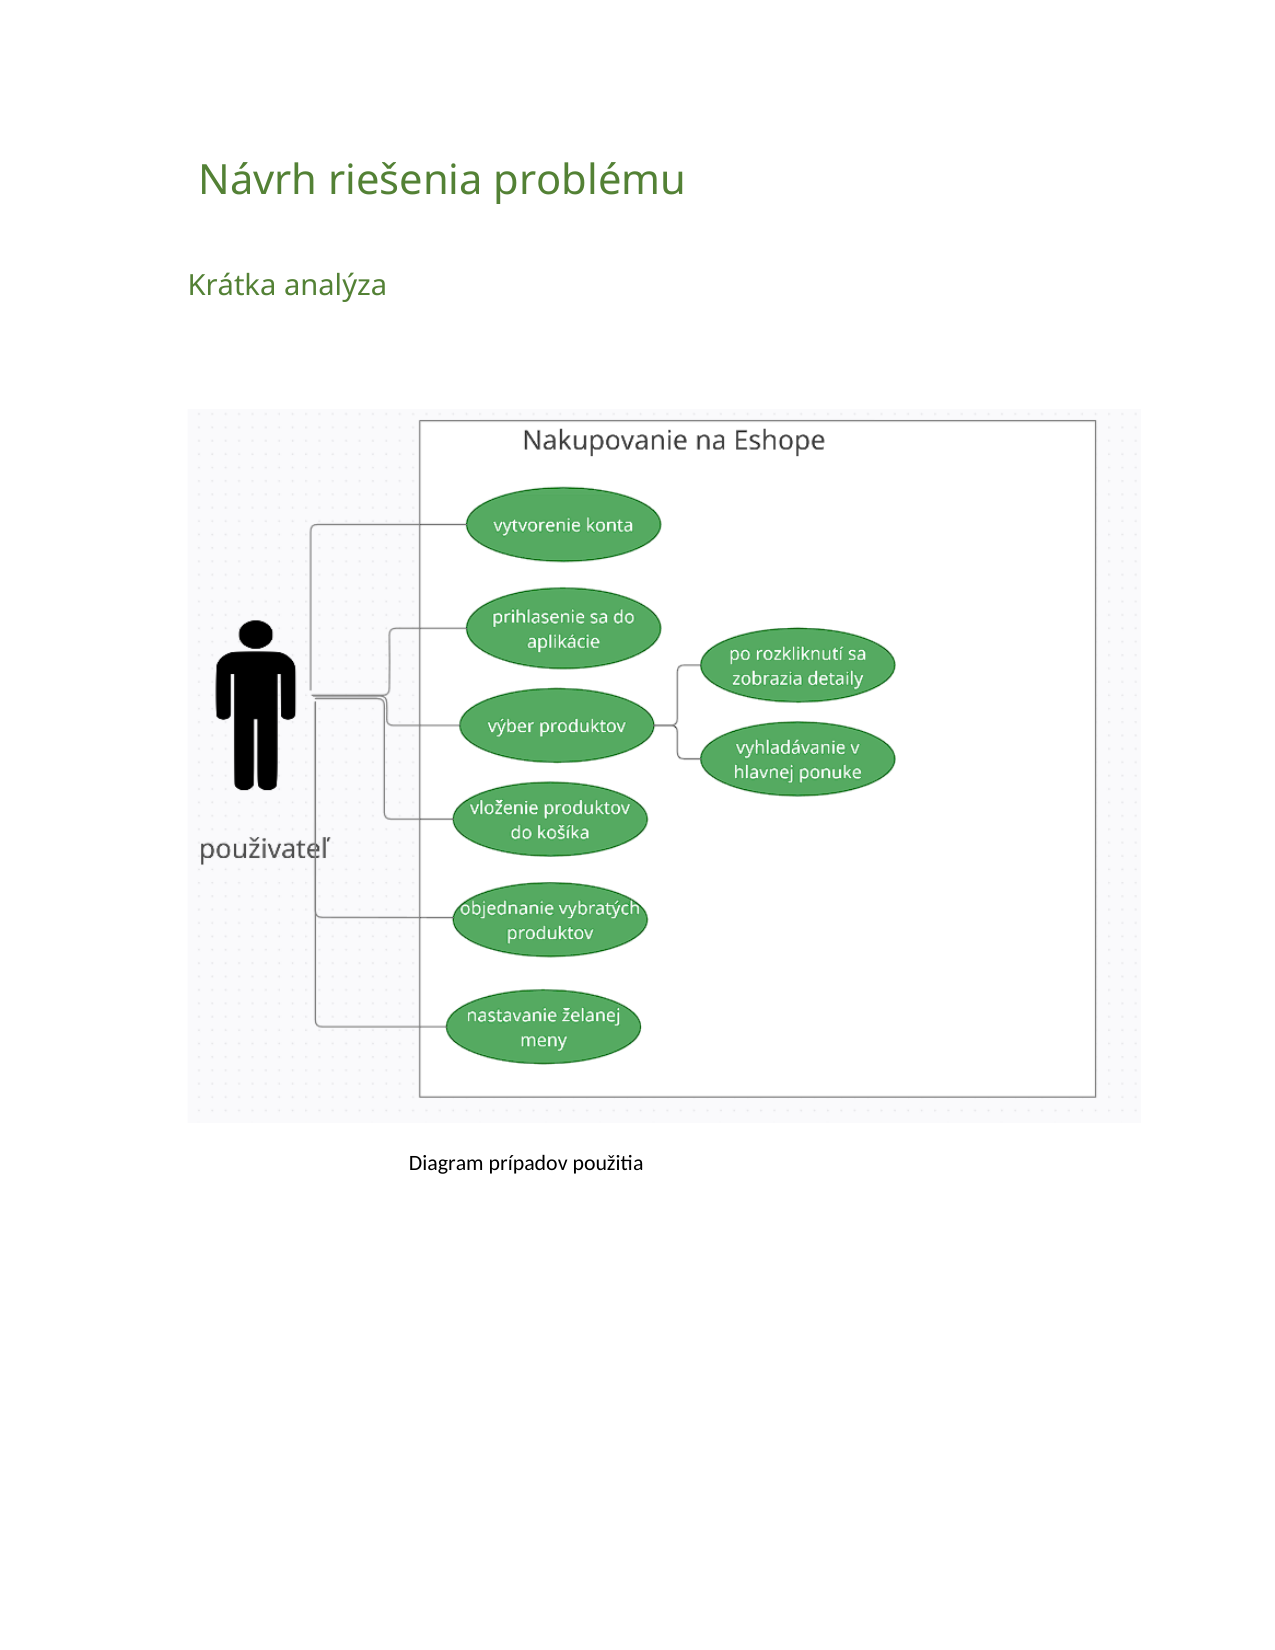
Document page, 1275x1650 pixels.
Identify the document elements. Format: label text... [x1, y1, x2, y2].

subtitle Návrh riešenia problému [187, 150, 980, 207]
text Diagram prípadov použitia [187, 1149, 980, 1176]
subtitle Krátka analýza [187, 264, 980, 303]
picture [187, 409, 1141, 1123]
